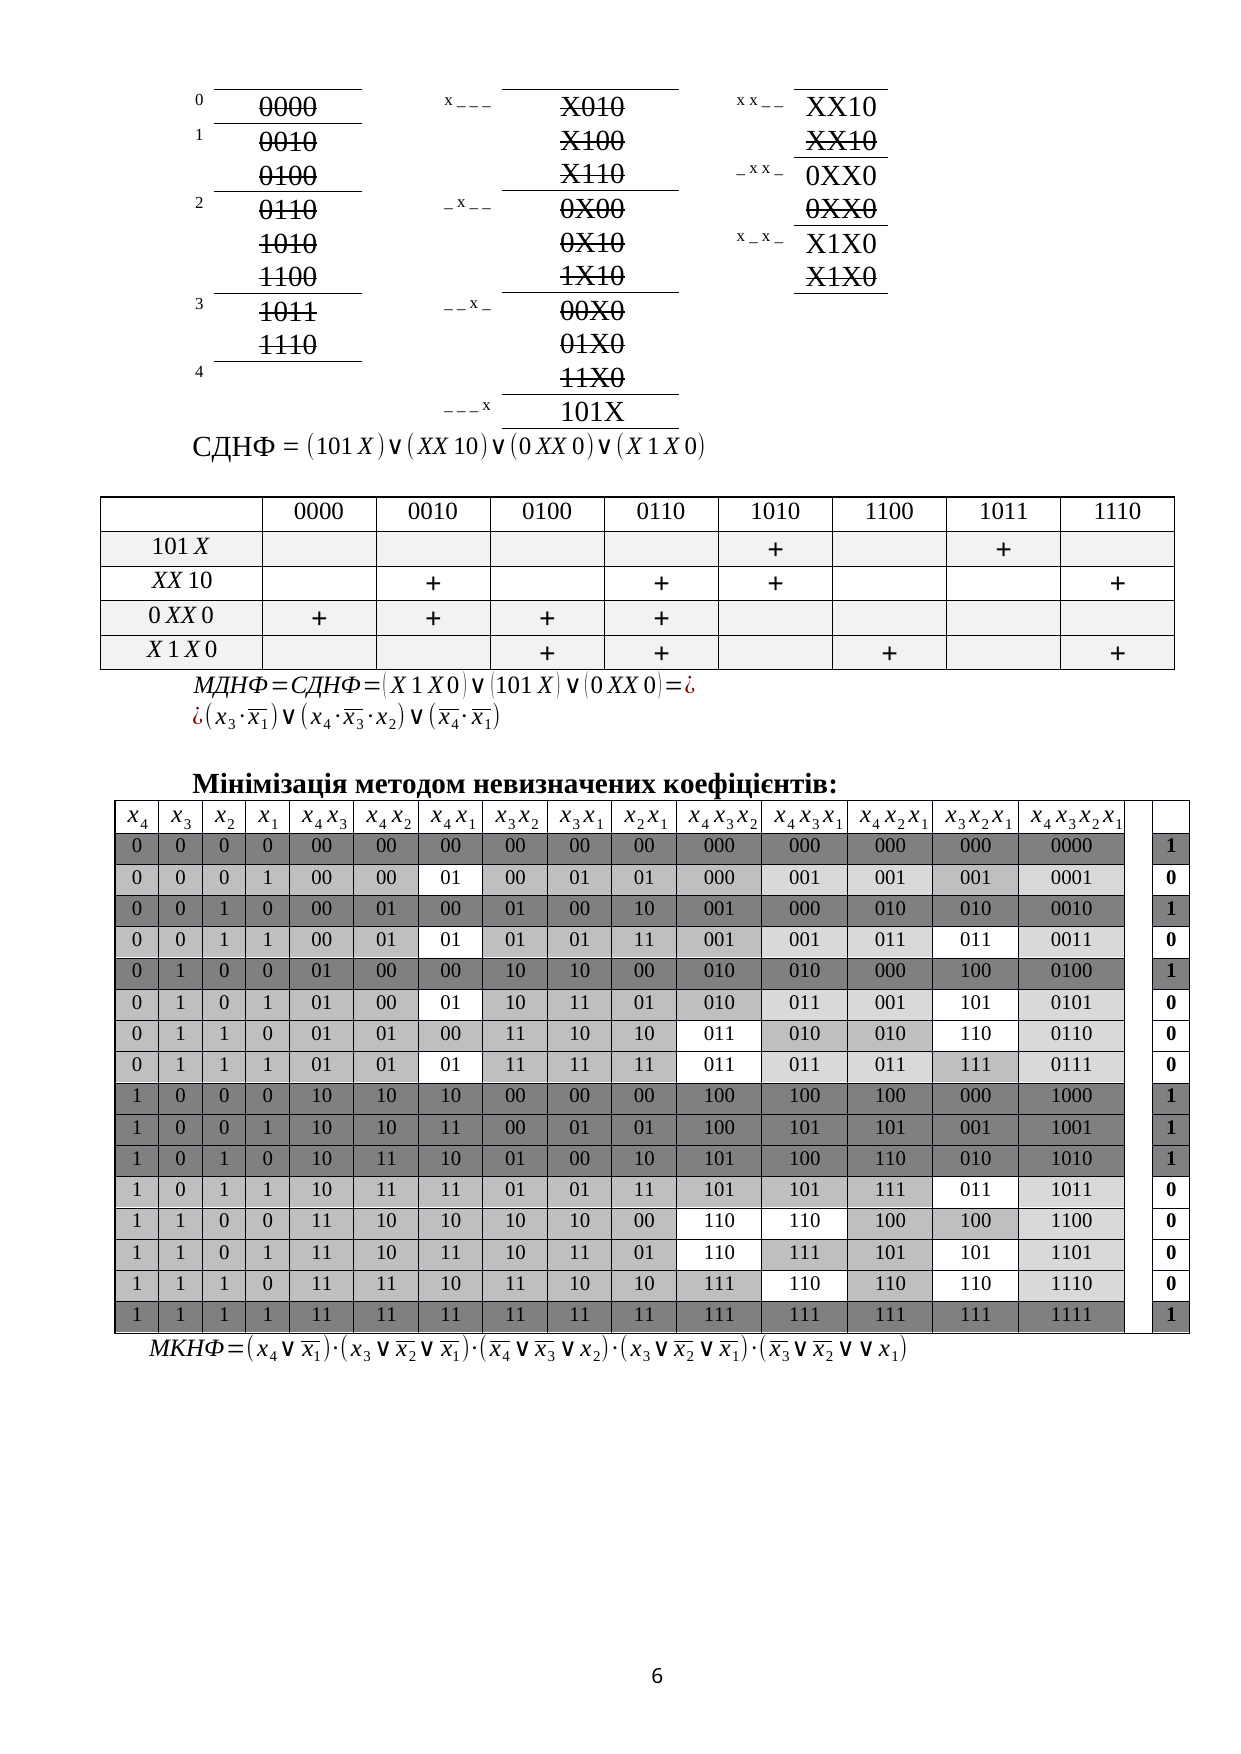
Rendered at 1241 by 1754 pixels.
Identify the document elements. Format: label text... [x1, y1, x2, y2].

table_header [548, 801, 611, 832]
table_cell 11 [548, 1240, 611, 1270]
table_cell 10 [354, 1240, 418, 1270]
table_cell 1 [159, 1052, 202, 1082]
table_header [1061, 498, 1174, 531]
table_cell 1 [246, 927, 289, 957]
table_cell 10 [354, 1209, 418, 1239]
table_cell 1000 [1019, 1084, 1124, 1114]
table_cell 0 [159, 1146, 202, 1176]
table_cell 1 [159, 1021, 202, 1051]
table_cell [263, 532, 376, 566]
table_cell 1 [1153, 1084, 1189, 1114]
table_cell [491, 532, 604, 566]
table_cell 00 [419, 896, 482, 926]
table_cell 0 [246, 834, 289, 864]
table_cell [491, 567, 604, 600]
table_cell 11 [612, 927, 676, 957]
table_cell 110 [848, 1146, 932, 1176]
table_header [947, 498, 1060, 531]
table_cell 10 [354, 1115, 418, 1145]
table_cell 00 [612, 1209, 676, 1239]
table_cell 00 [483, 1084, 547, 1114]
table_cell 0 [203, 990, 245, 1020]
table_header [1019, 801, 1124, 832]
table_header [203, 801, 245, 832]
table_cell 11 [354, 1271, 418, 1301]
table_cell 11 [548, 1302, 611, 1332]
table_cell 11 [612, 1302, 676, 1332]
table_cell 100 [762, 1146, 847, 1176]
table_cell 01 [612, 865, 676, 895]
table_cell 10 [419, 1146, 482, 1176]
table_cell 101 [677, 1146, 761, 1176]
table_cell 010 [933, 1146, 1018, 1176]
table_cell 01 [483, 896, 547, 926]
table_cell 1 [203, 927, 245, 957]
table_cell 0 [1153, 1209, 1189, 1239]
table_cell 0 [159, 927, 202, 957]
text Мінімізація методом невизначених коефіцієнтів: [148, 766, 1167, 800]
table_cell 00 [354, 865, 418, 895]
table_cell 110 [933, 1021, 1018, 1051]
table_cell 1 [116, 1146, 158, 1176]
table_cell 001 [762, 927, 847, 957]
table_cell 0 [203, 959, 245, 989]
table_cell 1010 [1019, 1146, 1124, 1176]
table_cell 110 [848, 1271, 932, 1301]
table_cell 100 [677, 1115, 761, 1145]
table_cell 000 [933, 834, 1018, 864]
table_cell [263, 567, 376, 600]
table_cell 10 [612, 1146, 676, 1176]
table_cell 101 [762, 1115, 847, 1145]
table_cell + [605, 567, 718, 600]
table_cell 1100 [1019, 1209, 1124, 1239]
table_header [419, 801, 482, 832]
table_cell [101, 636, 262, 669]
table_cell 10 [483, 959, 547, 989]
table_cell 11 [419, 1240, 482, 1270]
table_cell 100 [677, 1084, 761, 1114]
table_cell 11 [290, 1240, 353, 1270]
table_cell 00 [290, 834, 353, 864]
table_cell 00 [419, 959, 482, 989]
table_cell 01 [548, 865, 611, 895]
table_cell 111 [677, 1302, 761, 1332]
table_cell 000 [677, 834, 761, 864]
table_header [833, 498, 946, 531]
table_cell 01 [548, 927, 611, 957]
table_cell 11 [290, 1302, 353, 1332]
table_cell 10 [548, 1021, 611, 1051]
table_cell 010 [762, 959, 847, 989]
table_cell 0 [203, 1084, 245, 1114]
table_header [483, 801, 547, 832]
table_cell 00 [483, 834, 547, 864]
table_cell [101, 601, 262, 635]
table_cell 11 [548, 990, 611, 1020]
table_cell 0010 [1019, 896, 1124, 926]
table_cell 1 [246, 1115, 289, 1145]
table_cell 10 [483, 1209, 547, 1239]
table_cell 10 [612, 1021, 676, 1051]
table_header [605, 498, 718, 531]
table_cell 11 [354, 1177, 418, 1207]
table_cell 000 [762, 834, 847, 864]
table_cell 01 [354, 896, 418, 926]
table_cell 000 [848, 834, 932, 864]
table_cell 00 [612, 834, 676, 864]
table_cell 1 [116, 1240, 158, 1270]
table_cell 0100 [1019, 959, 1124, 989]
table_cell 0 [203, 1240, 245, 1270]
table_cell 10 [548, 959, 611, 989]
table_header [402, 89, 690, 429]
table_cell 10 [612, 1271, 676, 1301]
table_cell 0 [159, 896, 202, 926]
table_cell 01 [419, 927, 482, 957]
table_cell 00 [548, 834, 611, 864]
table_cell [719, 601, 832, 635]
table_cell 110 [762, 1209, 847, 1239]
table_cell 10 [548, 1271, 611, 1301]
table_header [354, 801, 418, 832]
table_header [762, 801, 847, 832]
table_cell 1 [203, 1052, 245, 1082]
table_cell 1 [246, 1302, 289, 1332]
table_cell 0 [203, 834, 245, 864]
table_cell 11 [548, 1052, 611, 1082]
table_cell + [1061, 567, 1174, 600]
table_header [101, 498, 262, 531]
table_cell + [719, 567, 832, 600]
table_cell 100 [848, 1084, 932, 1114]
table_cell 1 [203, 896, 245, 926]
table_cell 011 [762, 990, 847, 1020]
table_cell 0 [116, 896, 158, 926]
table_cell 0 [159, 1115, 202, 1145]
table_cell 11 [290, 1271, 353, 1301]
table_cell + [605, 601, 718, 635]
table_cell 01 [354, 927, 418, 957]
table_header [290, 801, 353, 832]
table_header [148, 89, 402, 429]
table_cell 0 [246, 1084, 289, 1114]
table_cell 101 [933, 990, 1018, 1020]
table_cell 0 [159, 1177, 202, 1207]
table_cell 00 [612, 1084, 676, 1114]
table_cell 0 [203, 865, 245, 895]
table_cell 01 [419, 1052, 482, 1082]
table_cell [833, 601, 946, 635]
table_cell 0 [246, 1209, 289, 1239]
table_cell 001 [848, 990, 932, 1020]
table_cell 01 [419, 990, 482, 1020]
table_cell 101 [848, 1240, 932, 1270]
table_cell 110 [677, 1209, 761, 1239]
table_cell 010 [677, 959, 761, 989]
table_cell 10 [419, 1271, 482, 1301]
table_cell 10 [354, 1084, 418, 1114]
table_cell 01 [354, 1021, 418, 1051]
table_cell 01 [483, 927, 547, 957]
table_cell 0 [159, 865, 202, 895]
table_cell 000 [762, 896, 847, 926]
table_cell 0 [246, 959, 289, 989]
table_cell 0 [203, 1115, 245, 1145]
table_cell 00 [483, 865, 547, 895]
table_cell 100 [933, 959, 1018, 989]
table_cell 0 [246, 1271, 289, 1301]
table_cell 011 [677, 1052, 761, 1082]
table_cell 10 [612, 896, 676, 926]
table_cell 000 [933, 1084, 1018, 1114]
table_cell 0 [116, 865, 158, 895]
table_cell 111 [762, 1240, 847, 1270]
table_cell + [491, 636, 604, 669]
table_cell 010 [677, 990, 761, 1020]
table_cell 1 [203, 1271, 245, 1301]
table_cell [1061, 601, 1174, 635]
table_cell 00 [419, 1021, 482, 1051]
table_cell 011 [933, 927, 1018, 957]
table_cell 01 [483, 1177, 547, 1207]
table_cell 01 [483, 1146, 547, 1176]
table_cell 01 [290, 990, 353, 1020]
table_cell 1001 [1019, 1115, 1124, 1145]
table_cell 001 [762, 865, 847, 895]
table_cell 001 [848, 865, 932, 895]
table_cell 0 [116, 927, 158, 957]
table_cell 1110 [1019, 1271, 1124, 1301]
table_header [246, 801, 289, 832]
table_cell 10 [290, 1146, 353, 1176]
table_cell [263, 636, 376, 669]
table_cell 1111 [1019, 1302, 1124, 1332]
table_cell [101, 532, 262, 566]
table_cell 110 [677, 1240, 761, 1270]
table_cell 01 [290, 1021, 353, 1051]
table_cell 00 [354, 990, 418, 1020]
table_cell 00 [354, 834, 418, 864]
table_cell 011 [848, 927, 932, 957]
table_cell 1 [246, 1240, 289, 1270]
table_cell 10 [419, 1084, 482, 1114]
table_cell 00 [290, 865, 353, 895]
table_cell + [377, 601, 490, 635]
table_cell 10 [419, 1209, 482, 1239]
table_cell 00 [548, 896, 611, 926]
table_header [1125, 801, 1152, 1332]
table_cell 1 [246, 1177, 289, 1207]
table_cell 0011 [1019, 927, 1124, 957]
table_cell 0101 [1019, 990, 1124, 1020]
table_cell 11 [612, 1177, 676, 1207]
table_cell [947, 601, 1060, 635]
table_cell 1 [159, 1302, 202, 1332]
table_cell 0111 [1019, 1052, 1124, 1082]
table_header [377, 498, 490, 531]
table_header [491, 498, 604, 531]
table_cell + [263, 601, 376, 635]
table_cell 01 [290, 1052, 353, 1082]
table_cell 011 [933, 1177, 1018, 1207]
table_cell [833, 567, 946, 600]
table_cell + [377, 567, 490, 600]
table_cell 1 [159, 990, 202, 1020]
table_cell 00 [290, 896, 353, 926]
table_cell 010 [848, 1021, 932, 1051]
table_cell 101 [933, 1240, 1018, 1270]
table_cell 100 [848, 1209, 932, 1239]
table_cell 0 [116, 990, 158, 1020]
table_cell 11 [483, 1052, 547, 1082]
table_cell + [605, 636, 718, 669]
table_cell 0001 [1019, 865, 1124, 895]
table_cell 0110 [1019, 1021, 1124, 1051]
table_cell 0000 [1019, 834, 1124, 864]
table_cell 111 [933, 1302, 1018, 1332]
table_cell 00 [612, 959, 676, 989]
table_cell 0 [159, 1084, 202, 1114]
table_cell 01 [612, 1115, 676, 1145]
table_cell [377, 532, 490, 566]
table_cell 00 [548, 1146, 611, 1176]
table_cell 00 [354, 959, 418, 989]
table_cell 00 [419, 834, 482, 864]
table_cell 010 [848, 896, 932, 926]
table_header [612, 801, 676, 832]
table_cell 0 [1153, 990, 1189, 1020]
table_cell 11 [419, 1177, 482, 1207]
table_cell 11 [419, 1115, 482, 1145]
table_cell 1 [1153, 896, 1189, 926]
table_header [263, 498, 376, 531]
table_cell 001 [933, 1115, 1018, 1145]
table_cell 11 [483, 1021, 547, 1051]
table_cell 1 [1153, 1115, 1189, 1145]
table_cell 11 [419, 1302, 482, 1332]
table_cell + [719, 532, 832, 566]
table_cell + [1061, 636, 1174, 669]
table_cell + [833, 636, 946, 669]
table_cell 01 [548, 1115, 611, 1145]
table_cell 1 [159, 1240, 202, 1270]
table_cell 01 [612, 1240, 676, 1270]
table_cell 1 [203, 1302, 245, 1332]
table_cell 010 [762, 1021, 847, 1051]
table_header [848, 801, 932, 832]
table_cell 0 [1153, 927, 1189, 957]
table_cell 0 [116, 1021, 158, 1051]
table_cell 1 [246, 990, 289, 1020]
table_cell 01 [290, 959, 353, 989]
table_cell 1 [1153, 959, 1189, 989]
table_cell 11 [483, 1302, 547, 1332]
table_cell 0 [246, 896, 289, 926]
table_cell 0 [1153, 1240, 1189, 1270]
table_cell 11 [290, 1209, 353, 1239]
table_cell + [947, 532, 1060, 566]
table_cell 1 [159, 1209, 202, 1239]
table_cell 111 [762, 1302, 847, 1332]
table_cell 1101 [1019, 1240, 1124, 1270]
table_cell 11 [612, 1052, 676, 1082]
table_header Y [1153, 801, 1189, 832]
table_cell 11 [483, 1271, 547, 1301]
table_cell 011 [677, 1021, 761, 1051]
table_header [719, 498, 832, 531]
table_cell 1 [1153, 834, 1189, 864]
table_cell 111 [677, 1271, 761, 1301]
table_cell 0 [1153, 1271, 1189, 1301]
table_cell 1011 [1019, 1177, 1124, 1207]
table_cell 1 [203, 1021, 245, 1051]
table_cell 1 [203, 1146, 245, 1176]
table_cell 100 [933, 1209, 1018, 1239]
table_cell 0 [1153, 865, 1189, 895]
table_cell 1 [159, 959, 202, 989]
table_cell 10 [548, 1209, 611, 1239]
table_cell 01 [354, 1052, 418, 1082]
table_cell 0 [116, 959, 158, 989]
table_cell 11 [354, 1146, 418, 1176]
table_cell 010 [933, 896, 1018, 926]
table_cell 011 [848, 1052, 932, 1082]
table_cell 11 [354, 1302, 418, 1332]
table_cell 001 [933, 865, 1018, 895]
table_cell 1 [246, 1052, 289, 1082]
table_cell 1 [116, 1115, 158, 1145]
table_cell 00 [290, 927, 353, 957]
table_cell 001 [677, 927, 761, 957]
table_cell 1 [1153, 1302, 1189, 1332]
table_cell [1061, 532, 1174, 566]
table_cell 00 [548, 1084, 611, 1114]
table_cell 001 [677, 896, 761, 926]
table_cell 10 [290, 1084, 353, 1114]
table_cell [947, 636, 1060, 669]
table_cell 1 [116, 1271, 158, 1301]
table_cell 1 [159, 1271, 202, 1301]
table_cell [947, 567, 1060, 600]
table_cell + [491, 601, 604, 635]
table_cell [719, 636, 832, 669]
table_cell 0 [116, 834, 158, 864]
table_cell 110 [762, 1271, 847, 1301]
table_cell 10 [483, 990, 547, 1020]
table_cell [377, 636, 490, 669]
table_cell 1 [116, 1084, 158, 1114]
table_cell 101 [677, 1177, 761, 1207]
table_cell 011 [762, 1052, 847, 1082]
table_cell 000 [677, 865, 761, 895]
text СДНФ = [148, 429, 1167, 463]
table_cell 01 [419, 865, 482, 895]
table_cell [605, 532, 718, 566]
table_cell [101, 567, 262, 600]
table_header [690, 89, 1174, 429]
table_cell 0 [1153, 1177, 1189, 1207]
table_cell 00 [483, 1115, 547, 1145]
table_header [677, 801, 761, 832]
table_cell 110 [933, 1271, 1018, 1301]
table_header [116, 801, 158, 832]
table_cell 000 [848, 959, 932, 989]
table_cell 111 [848, 1177, 932, 1207]
table_cell 1 [1153, 1146, 1189, 1176]
table_cell 100 [762, 1084, 847, 1114]
table_cell 111 [848, 1302, 932, 1332]
table_cell 0 [159, 834, 202, 864]
table_cell 101 [848, 1115, 932, 1145]
table_cell 0 [246, 1146, 289, 1176]
table_cell 1 [116, 1302, 158, 1332]
table_cell 01 [612, 990, 676, 1020]
table_cell 101 [762, 1177, 847, 1207]
table_cell [833, 532, 946, 566]
table_cell 10 [483, 1240, 547, 1270]
table_cell 111 [933, 1052, 1018, 1082]
table_cell 1 [203, 1177, 245, 1207]
table_cell 1 [246, 865, 289, 895]
table_header [933, 801, 1018, 832]
table_cell 1 [116, 1209, 158, 1239]
table_cell 0 [203, 1209, 245, 1239]
table_cell 0 [246, 1021, 289, 1051]
table_cell 0 [1153, 1021, 1189, 1051]
table_cell 0 [1153, 1052, 1189, 1082]
table_header [159, 801, 202, 832]
table_cell 01 [548, 1177, 611, 1207]
table_cell 10 [290, 1115, 353, 1145]
table_cell 1 [116, 1177, 158, 1207]
table_cell 10 [290, 1177, 353, 1207]
table_cell 0 [116, 1052, 158, 1082]
